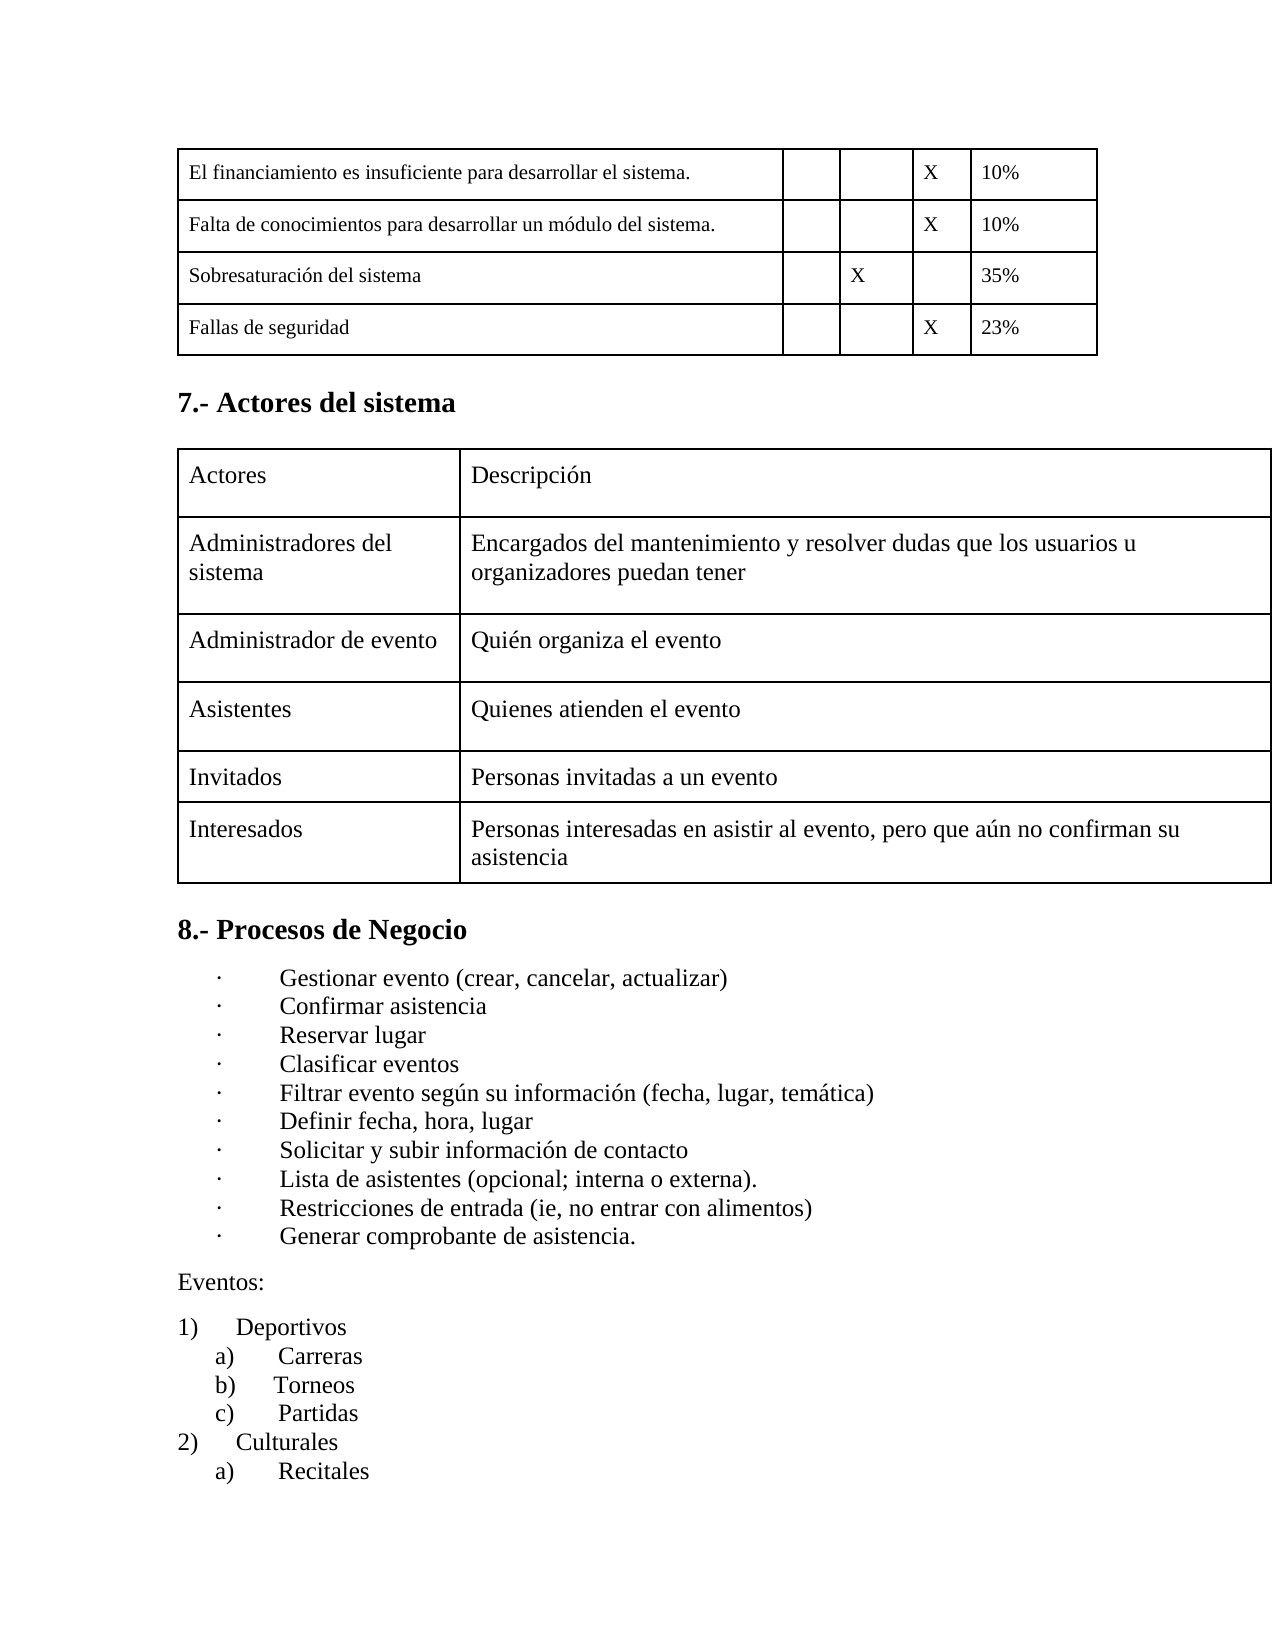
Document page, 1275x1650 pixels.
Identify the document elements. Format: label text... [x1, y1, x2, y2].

table_cell Invitados [179, 752, 459, 801]
text 2) Culturales [177, 1427, 1098, 1456]
table_cell Administradores del sistema [179, 518, 459, 613]
text · Restricciones de entrada (ie, no entrar con alimentos) [215, 1193, 1098, 1221]
table_cell Personas interesadas en asistir al evento, pero que aún no confirman su asistencia [461, 803, 1270, 882]
text Eventos: [177, 1267, 1098, 1296]
table_cell Administrador de evento [179, 615, 459, 681]
table_cell Asistentes [179, 683, 459, 749]
table_cell 10% [972, 150, 1096, 199]
table_cell [784, 201, 839, 251]
text · Definir fecha, hora, lugar [215, 1106, 1098, 1135]
table_header Actores [179, 450, 459, 516]
table_cell 35% [972, 253, 1096, 303]
table_cell X [914, 150, 970, 199]
table_cell Falta de conocimientos para desarrollar un módulo del sistema. [179, 201, 782, 251]
table_cell 10% [972, 201, 1096, 251]
table_cell Quienes atienden el evento [461, 683, 1270, 749]
table_cell Personas invitadas a un evento [461, 752, 1270, 801]
text · Confirmar asistencia [215, 991, 1098, 1020]
table_cell [784, 305, 839, 354]
table_cell Sobresaturación del sistema [179, 253, 782, 303]
table_cell X [841, 253, 912, 303]
table_cell [784, 150, 839, 199]
table_cell [914, 253, 970, 303]
text · Generar comprobante de asistencia. [215, 1221, 1098, 1250]
table_cell Fallas de seguridad [179, 305, 782, 354]
text b) Torneos [215, 1370, 1098, 1398]
text 7.- Actores del sistema [177, 385, 1098, 419]
table_cell [841, 201, 912, 251]
text 8.- Procesos de Negocio [177, 912, 1098, 946]
table_cell [841, 305, 912, 354]
table_cell El financiamiento es insuficiente para desarrollar el sistema. [179, 150, 782, 199]
table_cell 23% [972, 305, 1096, 354]
table_cell Quién organiza el evento [461, 615, 1270, 681]
table_header Descripción [461, 450, 1270, 516]
table_cell X [914, 201, 970, 251]
text c) Partidas [215, 1398, 1098, 1427]
text · Solicitar y subir información de contacto [215, 1135, 1098, 1164]
text · Lista de asistentes (opcional; interna o externa). [215, 1164, 1098, 1193]
table_cell Interesados [179, 803, 459, 882]
text a) Recitales [215, 1456, 1098, 1485]
text a) Carreras [215, 1341, 1098, 1370]
text · Gestionar evento (crear, cancelar, actualizar) [215, 963, 1098, 991]
table_cell [841, 150, 912, 199]
text 1) Deportivos [177, 1312, 1098, 1341]
table_cell Encargados del mantenimiento y resolver dudas que los usuarios u organizadores puedan tener [461, 518, 1270, 613]
text · Clasificar eventos [215, 1049, 1098, 1078]
text · Reservar lugar [215, 1020, 1098, 1049]
text · Filtrar evento según su información (fecha, lugar, temática) [215, 1078, 1098, 1106]
table_cell [784, 253, 839, 303]
table_cell X [914, 305, 970, 354]
